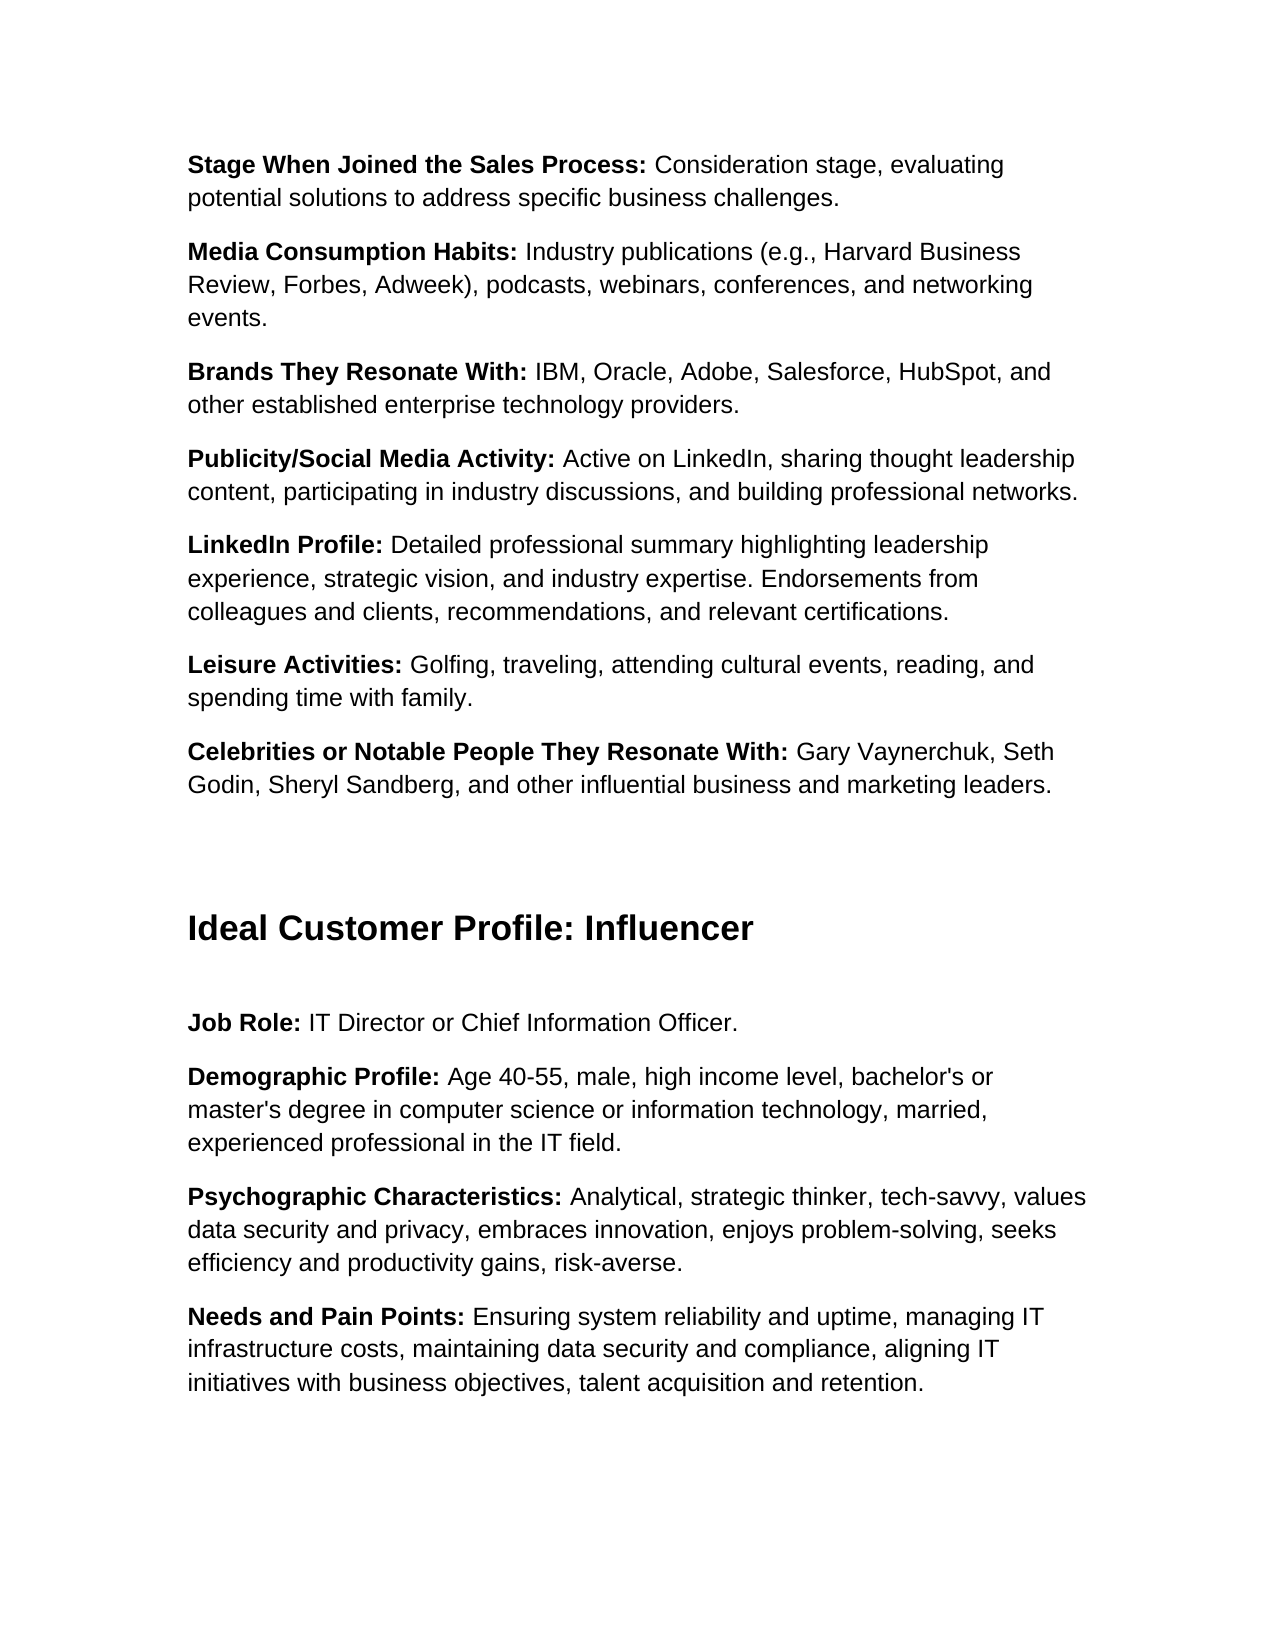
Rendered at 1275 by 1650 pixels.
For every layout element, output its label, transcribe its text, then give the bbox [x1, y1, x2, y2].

text Psychographic Characteristics: Analytical, strategic thinker, tech-savvy, values data security and privacy, embraces innovation, enjoys problem-solving, seeks efficiency and productivity gains, risk-averse. [187, 1182, 1087, 1276]
text Stage When Joined the Sales Process: Consideration stage, evaluating potential solutions to address specific business challenges. [187, 150, 1087, 212]
text Brands They Resonate With: IBM, Oracle, Adobe, Salesforce, HubSpot, and other established enterprise technology providers. [187, 357, 1087, 418]
text Leisure Activities: Golfing, traveling, attending cultural events, reading, and spending time with family. [187, 650, 1087, 712]
text Media Consumption Habits: Industry publications (e.g., Harvard Business Review, Forbes, Adweek), podcasts, webinars, conferences, and networking events. [187, 237, 1087, 332]
text Publicity/Social Media Activity: Active on LinkedIn, sharing thought leadership content, participating in industry discussions, and building professional networks. [187, 444, 1087, 505]
text LinkedIn Profile: Detailed professional summary highlighting leadership experience, strategic vision, and industry expertise. Endorsements from colleagues and clients, recommendations, and relevant certifications. [187, 531, 1087, 625]
text Needs and Pain Points: Ensuring system reliability and uptime, managing IT infrastructure costs, maintaining data security and compliance, aligning IT initiatives with business objectives, talent acquisition and retention. [187, 1301, 1087, 1396]
text Job Role: IT Director or Chief Information Officer. [187, 1008, 1087, 1037]
text Demographic Profile: Age 40-55, male, high income level, bachelor's or master's degree in computer science or information technology, married, experienced professional in the IT field. [187, 1062, 1087, 1156]
text Celebrities or Notable People They Resonate With: Gary Vaynerchuk, Seth Godin, Sheryl Sandberg, and other influential business and marketing leaders. [187, 737, 1087, 799]
subtitle Ideal Customer Profile: Influencer [187, 907, 1087, 948]
